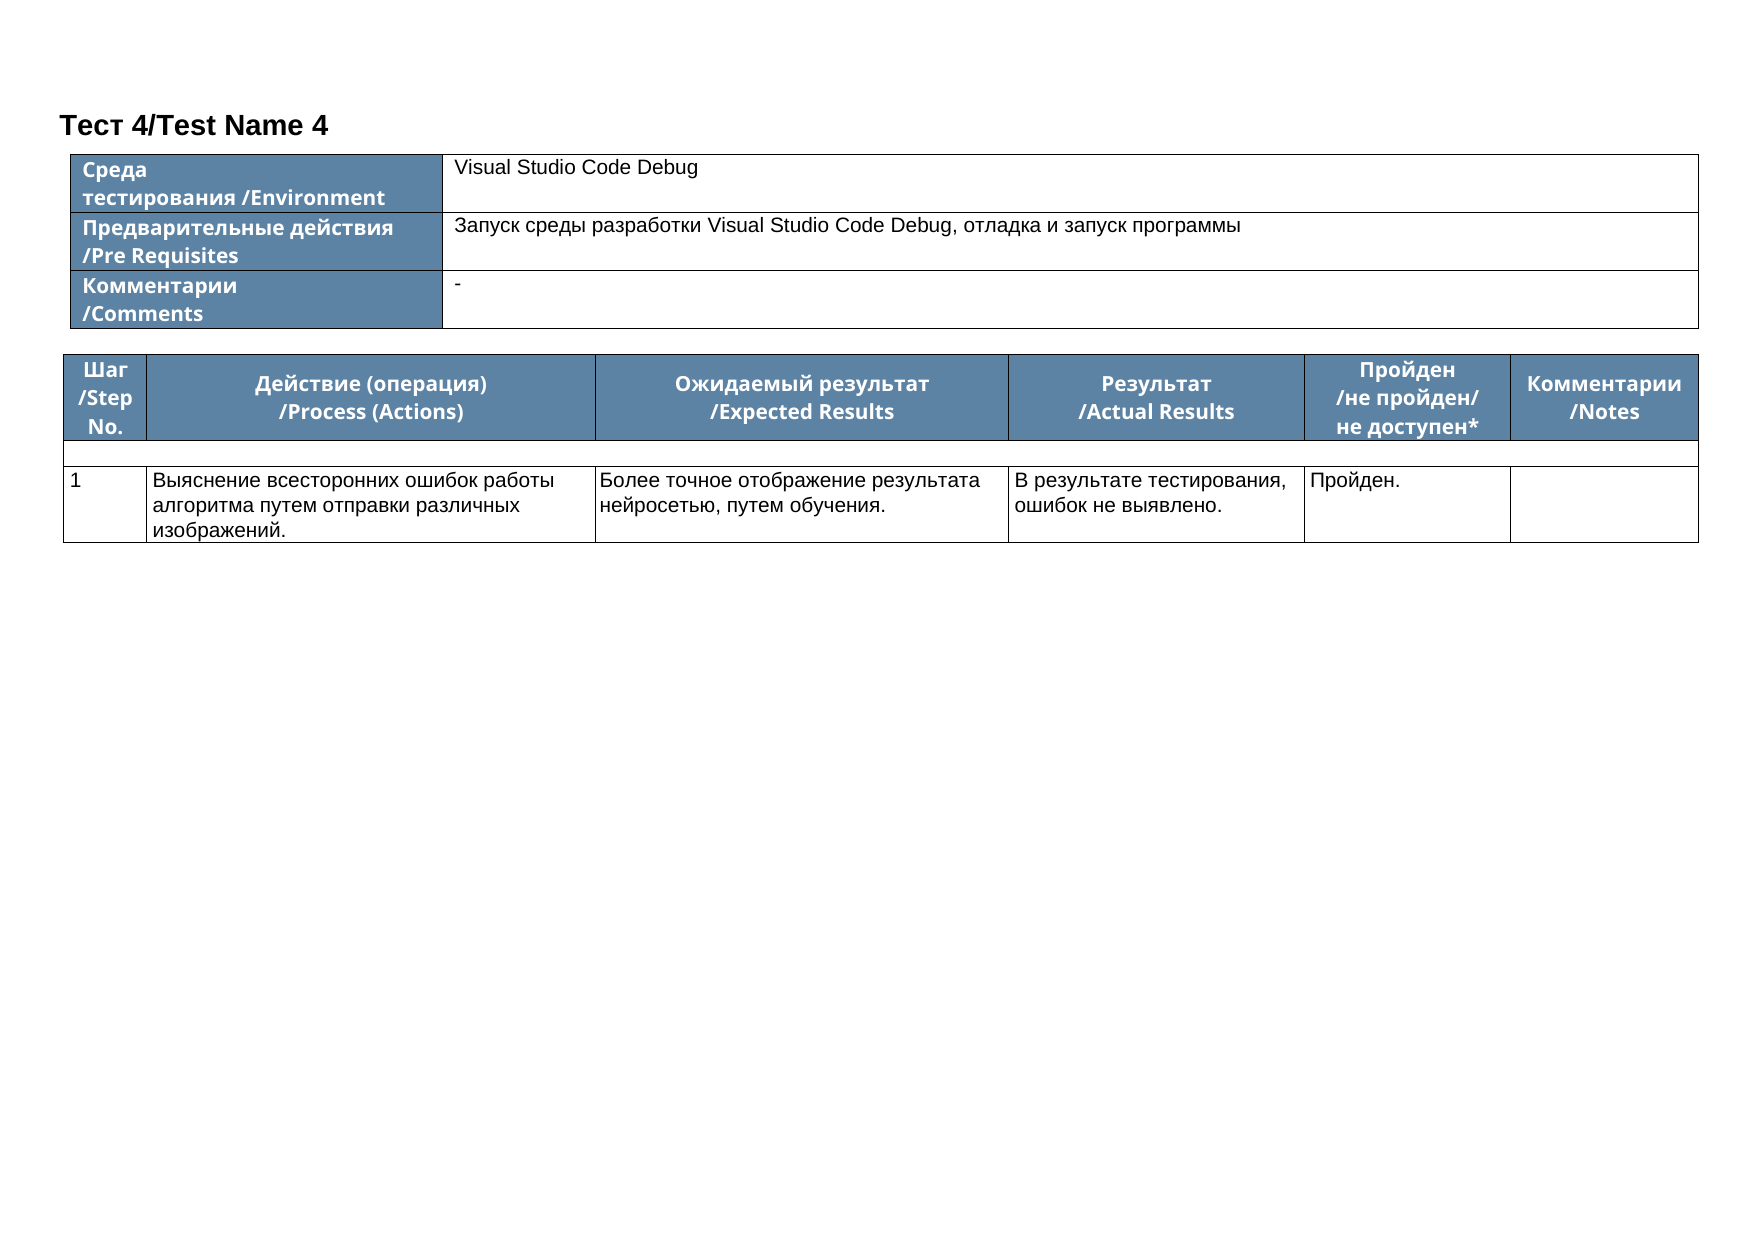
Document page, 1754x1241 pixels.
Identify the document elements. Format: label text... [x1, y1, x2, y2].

table_cell [64, 441, 1698, 466]
subtitle Тест 4/Test Name 4 [59, 108, 1695, 142]
table_cell В результате тестирования, ошибок не выявлено. [1009, 467, 1304, 542]
table_header Комментарии /Notes [1511, 355, 1698, 440]
table_header Шаг /Step No. [64, 355, 146, 440]
table_header Среда тестирования /Environment [71, 155, 442, 212]
table_cell [1511, 467, 1698, 542]
table_cell 1 [64, 467, 146, 542]
table_header Действие (операция) /Process (Actions) [147, 355, 595, 440]
table_cell Более точное отображение результата нейросетью, путем обучения. [596, 467, 1008, 542]
table_header Ожидаемый результат /Expected Results [596, 355, 1008, 440]
table_cell Пройден. [1305, 467, 1510, 542]
table_cell - [443, 271, 1698, 328]
table_cell Выяснение всесторонних ошибок работы алгоритма путем отправки различных изображений. [147, 467, 595, 542]
table_header Результат /Actual Results [1009, 355, 1304, 440]
table_header Пройден /не пройден/ не доступен* [1305, 355, 1510, 440]
table_header Visual Studio Code Debug [443, 155, 1698, 212]
table_cell Запуск среды разработки Visual Studio Code Debug, отладка и запуск программы [443, 213, 1698, 270]
table_cell Комментарии /Comments [71, 271, 442, 328]
table_cell Предварительные действия /Pre Requisites [71, 213, 442, 270]
